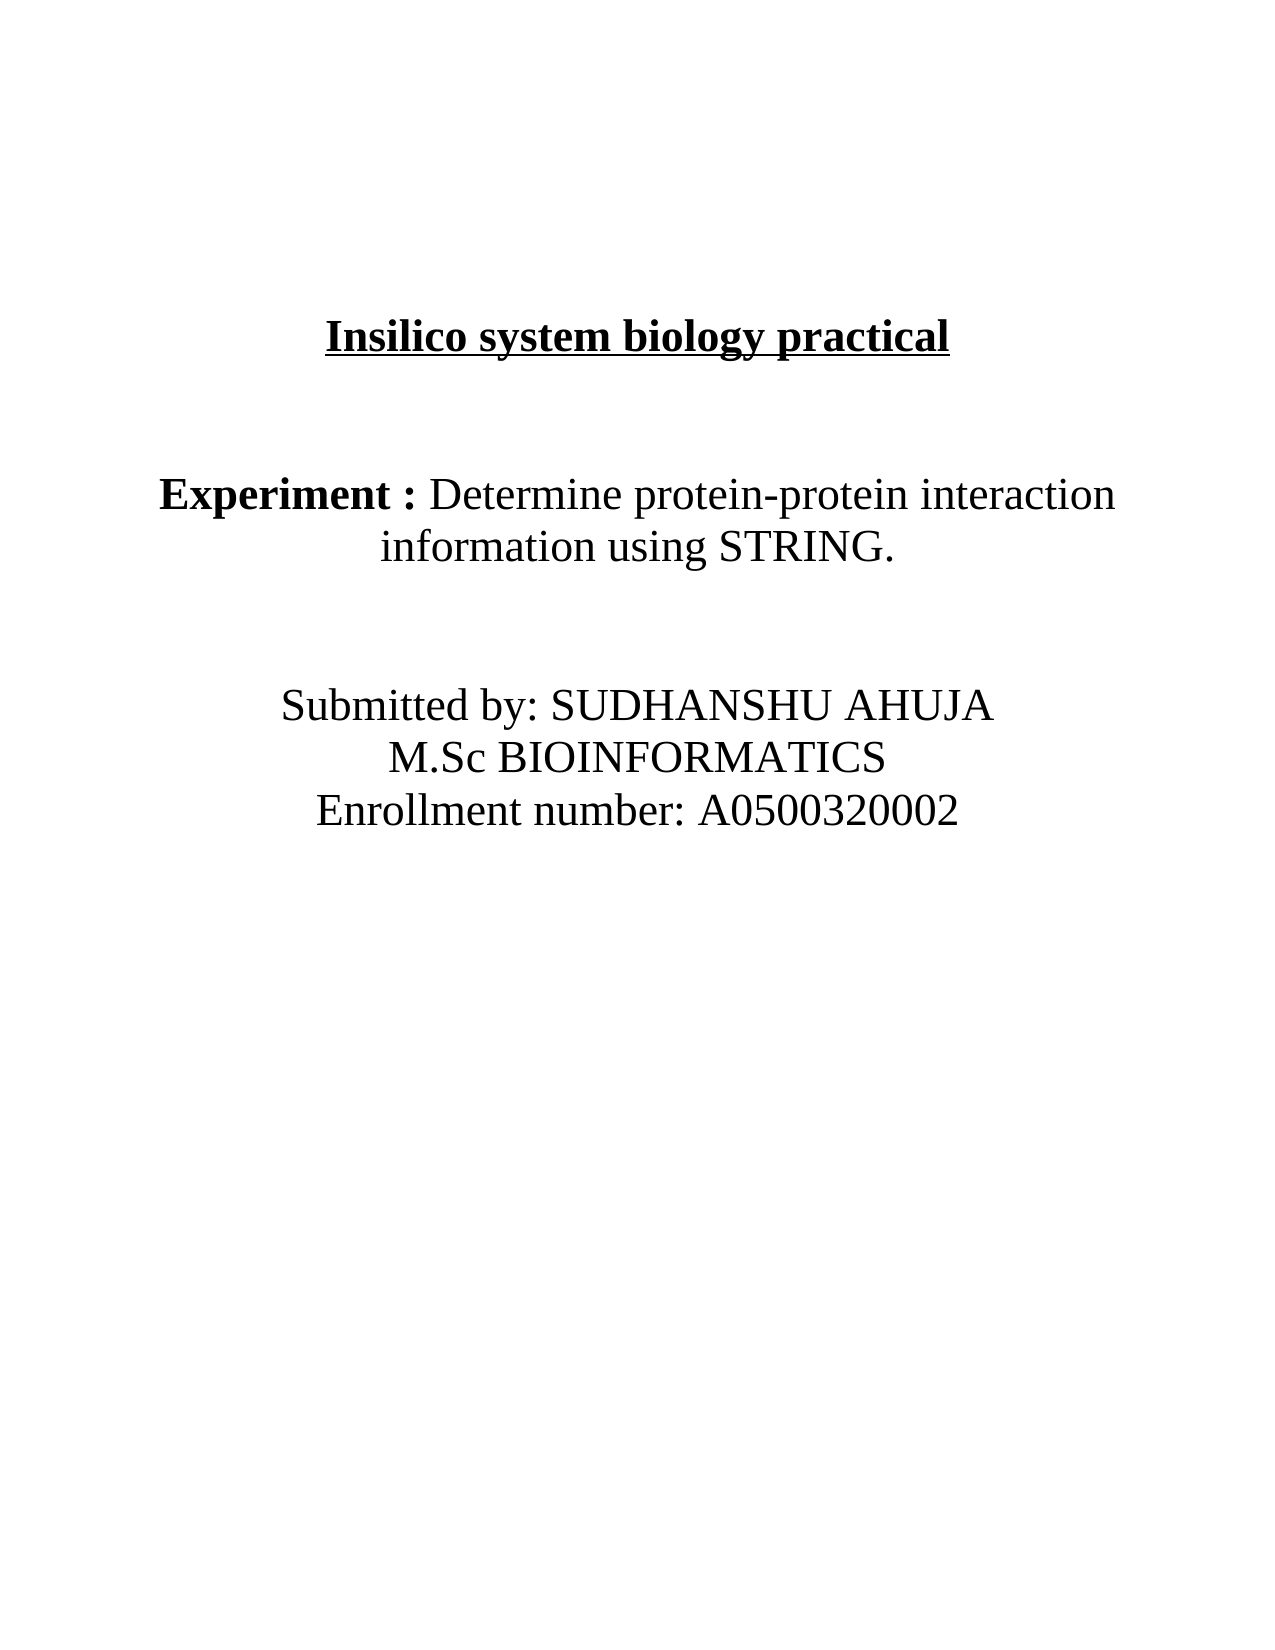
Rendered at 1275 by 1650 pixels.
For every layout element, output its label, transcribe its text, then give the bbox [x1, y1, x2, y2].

text M.Sc BIOINFORMATICS [150, 730, 1125, 782]
text Experiment : Determine protein-protein interaction information using STRING. [150, 466, 1125, 572]
text Enrollment number: A0500320002 [150, 782, 1125, 835]
text Submitted by: SUDHANSHU AHUJA [150, 677, 1125, 730]
text Insilico system biology practical [150, 308, 1125, 361]
